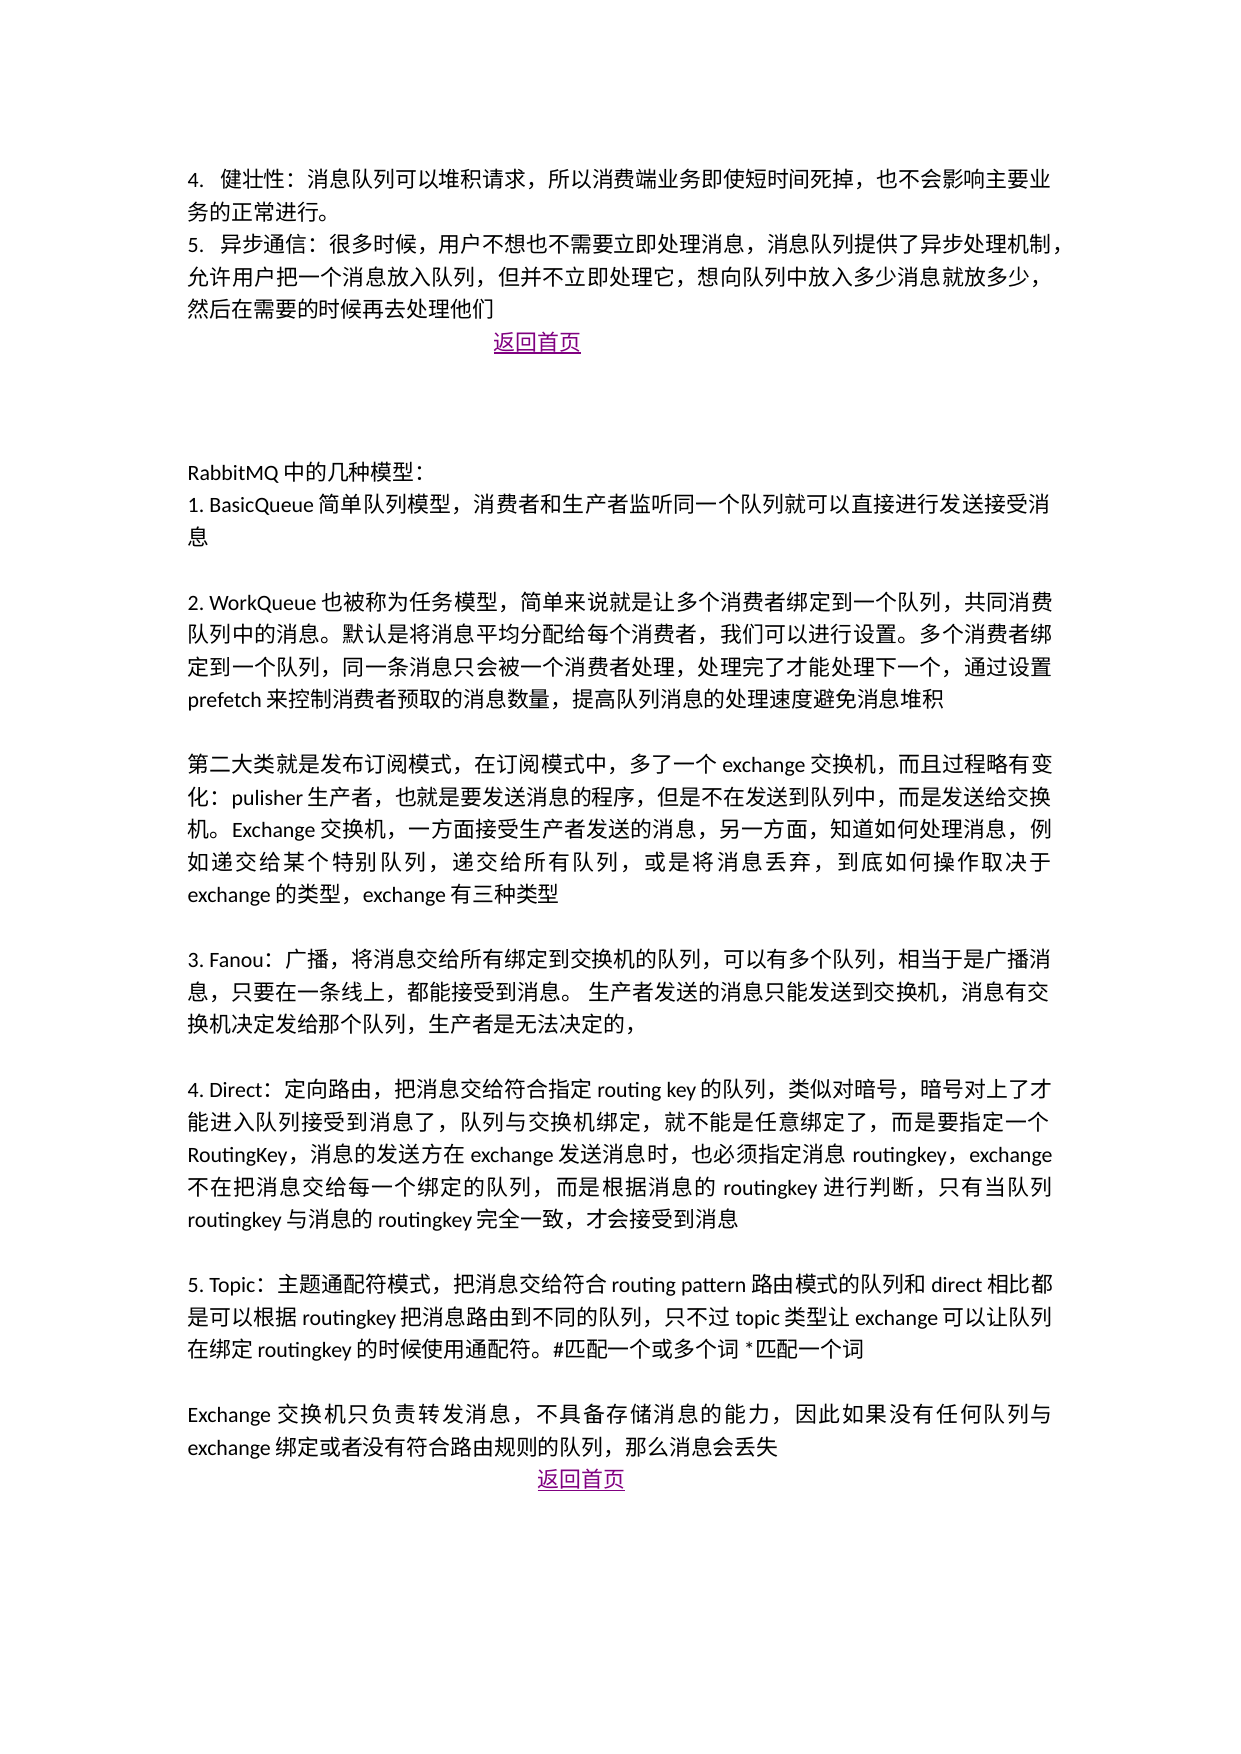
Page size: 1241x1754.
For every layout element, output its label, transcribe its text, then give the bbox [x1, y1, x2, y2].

list Fanou：广播，将消息交给所有绑定到交换机的队列，可以有多个队列，相当于是广播消息，只要在一条线上，都能接受到消息。 生产者发送的消息只能发送到交换机，消息有交换机决定发给那个队列，生产者是无法决定的， [187, 942, 1053, 1039]
list Topic：主题通配符模式，把消息交给符合routing pattern路由模式的队列和direct相比都是可以根据routingkey把消息路由到不同的队列，只不过topic类型让exchange可以让队列在绑定routingkey的时候使用通配符。#匹配一个或多个词 *匹配一个词 [187, 1267, 1053, 1364]
list Direct：定向路由，把消息交给符合指定routing key的队列，类似对暗号，暗号对上了才能进入队列接受到消息了，队列与交换机绑定，就不能是任意绑定了，而是要指定一个RoutingKey，消息的发送方在exchange发送消息时，也必须指定消息routingkey，exchange不在把消息交给每一个绑定的队列，而是根据消息的routingkey进行判断，只有当队列routingkey与消息的routingkey完全一致，才会接受到消息 [187, 1072, 1053, 1234]
text RabbitMQ中的几种模型： [187, 454, 1053, 487]
list BasicQueue简单队列模型，消费者和生产者监听同一个队列就可以直接进行发送接受消息 [187, 487, 1053, 552]
list 异步通信：很多时候，用户不想也不需要立即处理消息，消息队列提供了异步处理机制，允许用户把一个消息放入队列，但并不立即处理它，想向队列中放入多少消息就放多少，然后在需要的时候再去处理他们 [187, 227, 1053, 324]
list WorkQueue也被称为任务模型，简单来说就是让多个消费者绑定到一个队列，共同消费队列中的消息。默认是将消息平均分配给每个消费者，我们可以进行设置。多个消费者绑定到一个队列，同一条消息只会被一个消费者处理，处理完了才能处理下一个，通过设置prefetch来控制消费者预取的消息数量，提高队列消息的处理速度避免消息堆积 [187, 584, 1053, 714]
text Exchange交换机只负责转发消息，不具备存储消息的能力，因此如果没有任何队列与exchange绑定或者没有符合路由规则的队列，那么消息会丢失 [187, 1397, 1053, 1462]
text 第二大类就是发布订阅模式，在订阅模式中，多了一个exchange交换机，而且过程略有变化：pulisher生产者，也就是要发送消息的程序，但是不在发送到队列中，而是发送给交换机。Exchange交换机，一方面接受生产者发送的消息，另一方面，知道如何处理消息，例如递交给某个特别队列，递交给所有队列，或是将消息丢弃，到底如何操作取决于exchange的类型，exchange有三种类型 [187, 747, 1053, 909]
text 返回首页 [494, 1462, 1053, 1494]
list 健壮性：消息队列可以堆积请求，所以消费端业务即使短时间死掉，也不会影响主要业务的正常进行。 [187, 162, 1053, 227]
text 返回首页 [494, 324, 1053, 357]
